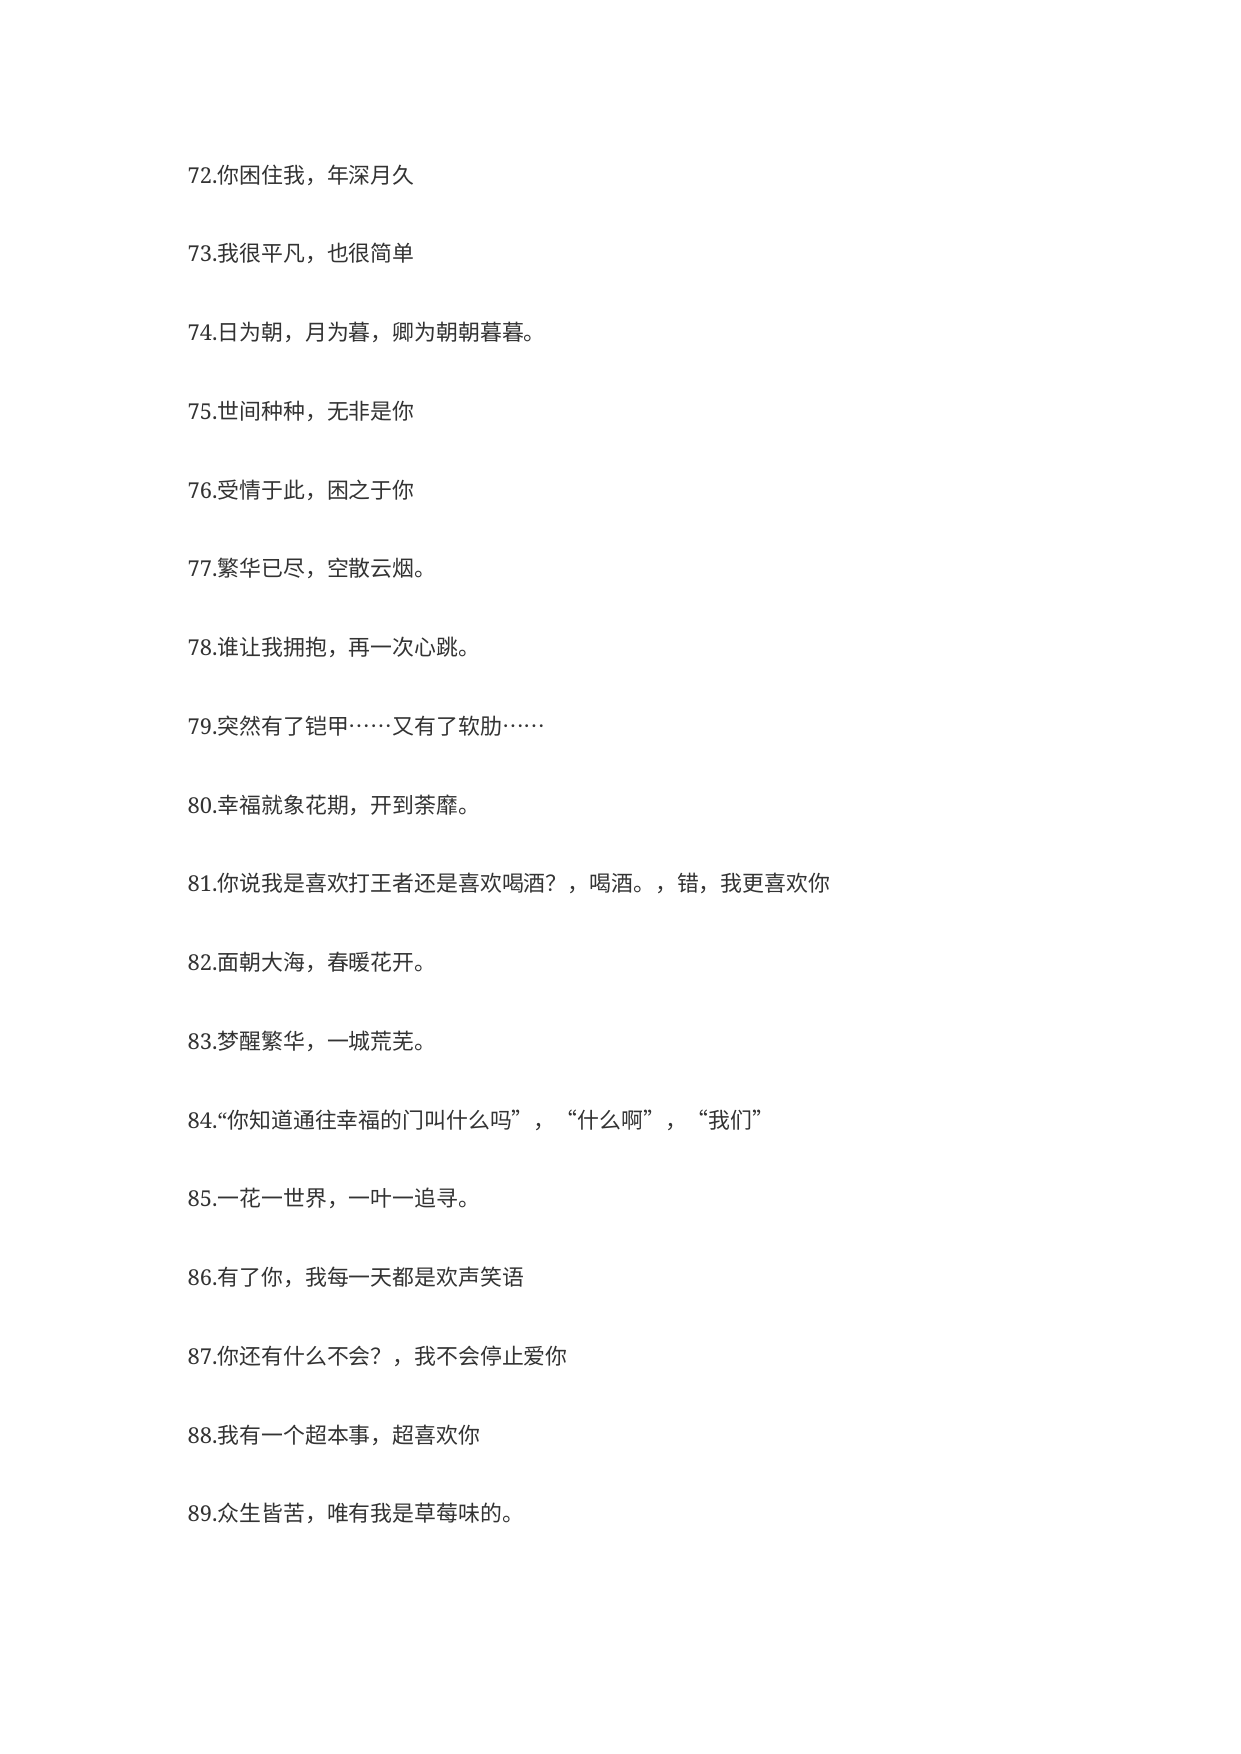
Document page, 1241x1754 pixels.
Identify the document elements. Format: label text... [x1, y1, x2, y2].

text 77.繁华已尽，空散云烟。 [187, 544, 1053, 583]
text 75.世间种种，无非是你 [187, 386, 1053, 426]
text 83.梦醒繁华，一城荒芜。 [187, 1016, 1053, 1056]
text 72.你困住我，年深月久 [187, 150, 1053, 189]
text 84.“你知道通往幸福的门叫什么吗”，“什么啊”，“我们” [187, 1095, 1053, 1134]
text 78.谁让我拥抱，再一次心跳。 [187, 622, 1053, 662]
text 80.幸福就象花期，开到荼靡。 [187, 780, 1053, 819]
text 88.我有一个超本事，超喜欢你 [187, 1410, 1053, 1449]
text 74.日为朝，月为暮，卿为朝朝暮暮。 [187, 307, 1053, 347]
text 73.我很平凡，也很简单 [187, 229, 1053, 268]
text 89.众生皆苦，唯有我是草莓味的。 [187, 1489, 1053, 1528]
text 82.面朝大海，春暖花开。 [187, 937, 1053, 977]
text 87.你还有什么不会？，我不会停止爱你 [187, 1331, 1053, 1371]
text 86.有了你，我每一天都是欢声笑语 [187, 1252, 1053, 1292]
text 81.你说我是喜欢打王者还是喜欢喝酒？，喝酒。，错，我更喜欢你 [187, 859, 1053, 898]
text 79.突然有了铠甲……又有了软肋…… [187, 701, 1053, 741]
text 76.受情于此，困之于你 [187, 465, 1053, 504]
text 85.一花一世界，一叶一追寻。 [187, 1174, 1053, 1213]
